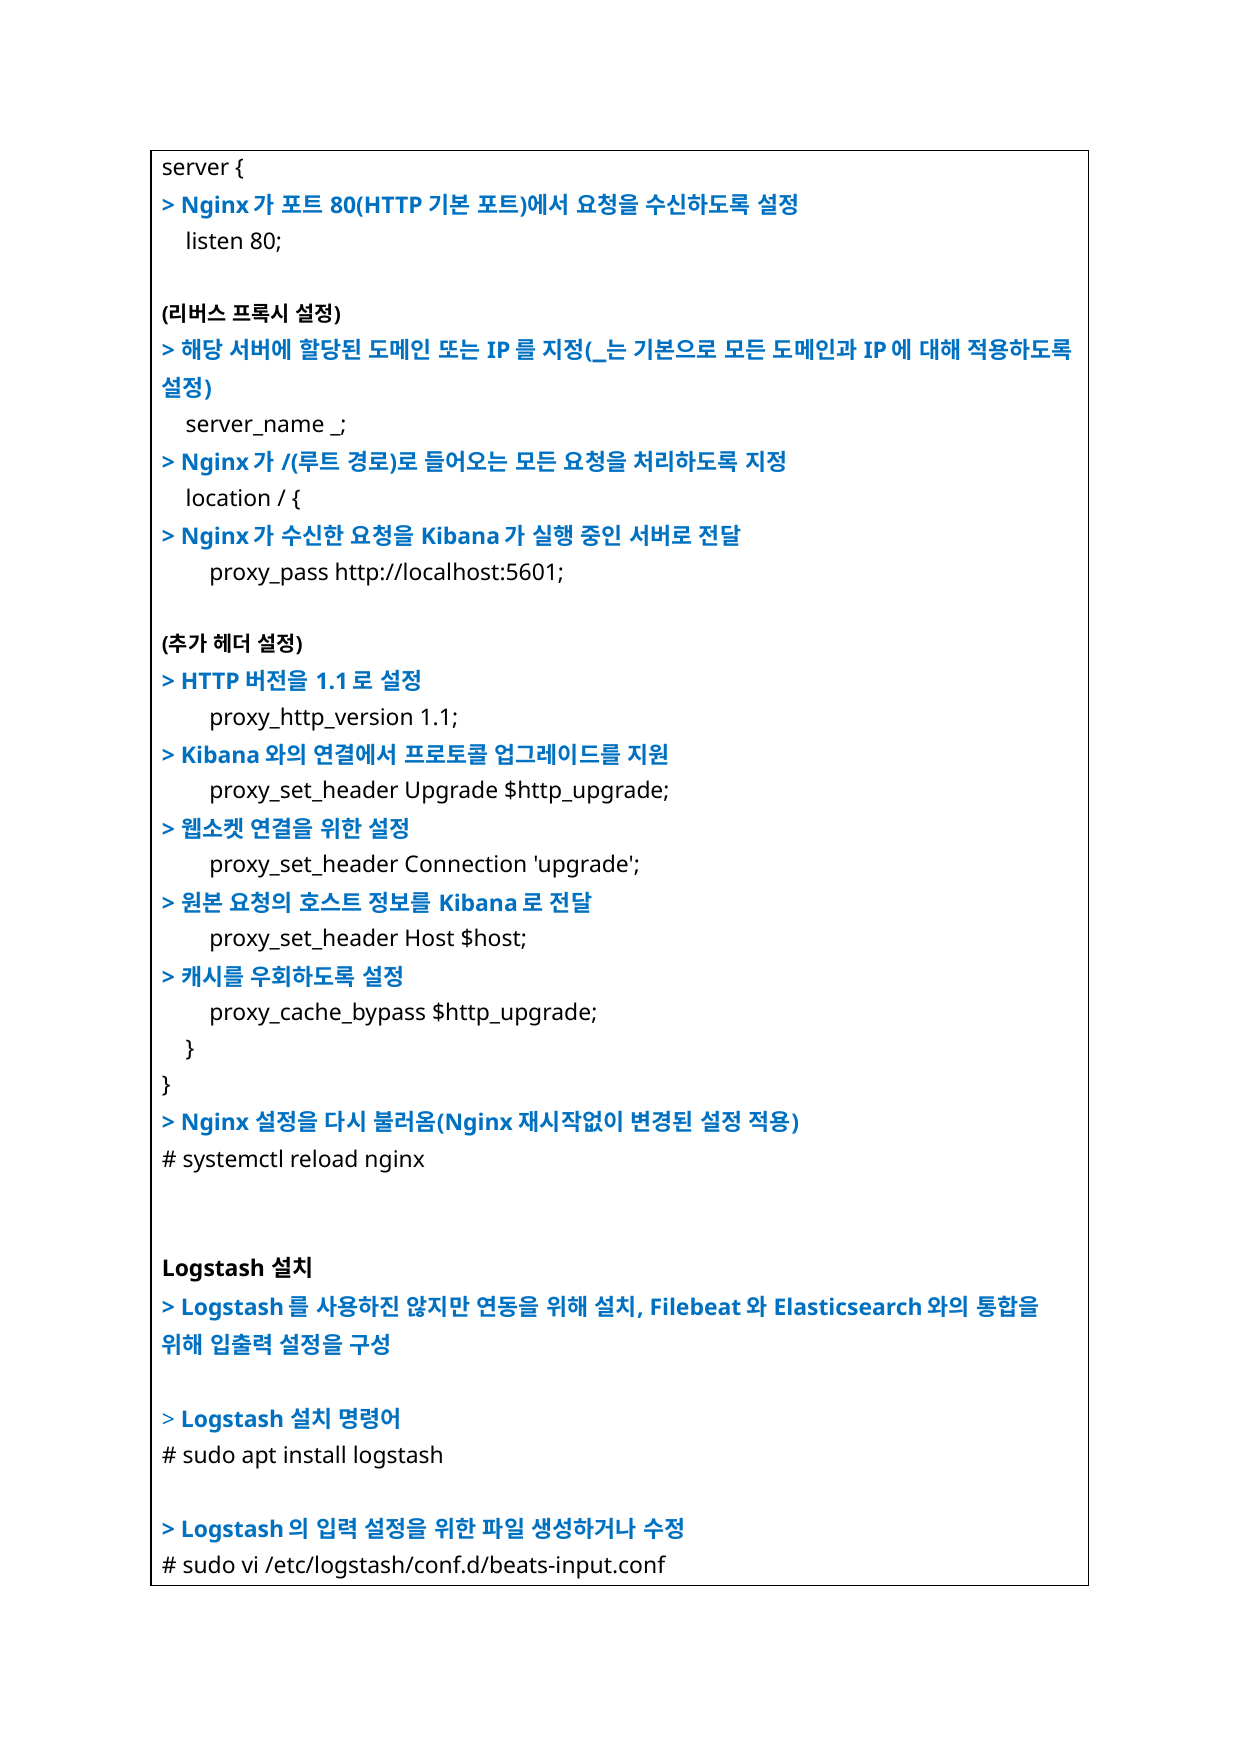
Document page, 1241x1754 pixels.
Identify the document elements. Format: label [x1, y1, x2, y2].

table_cell [152, 151, 1088, 1584]
